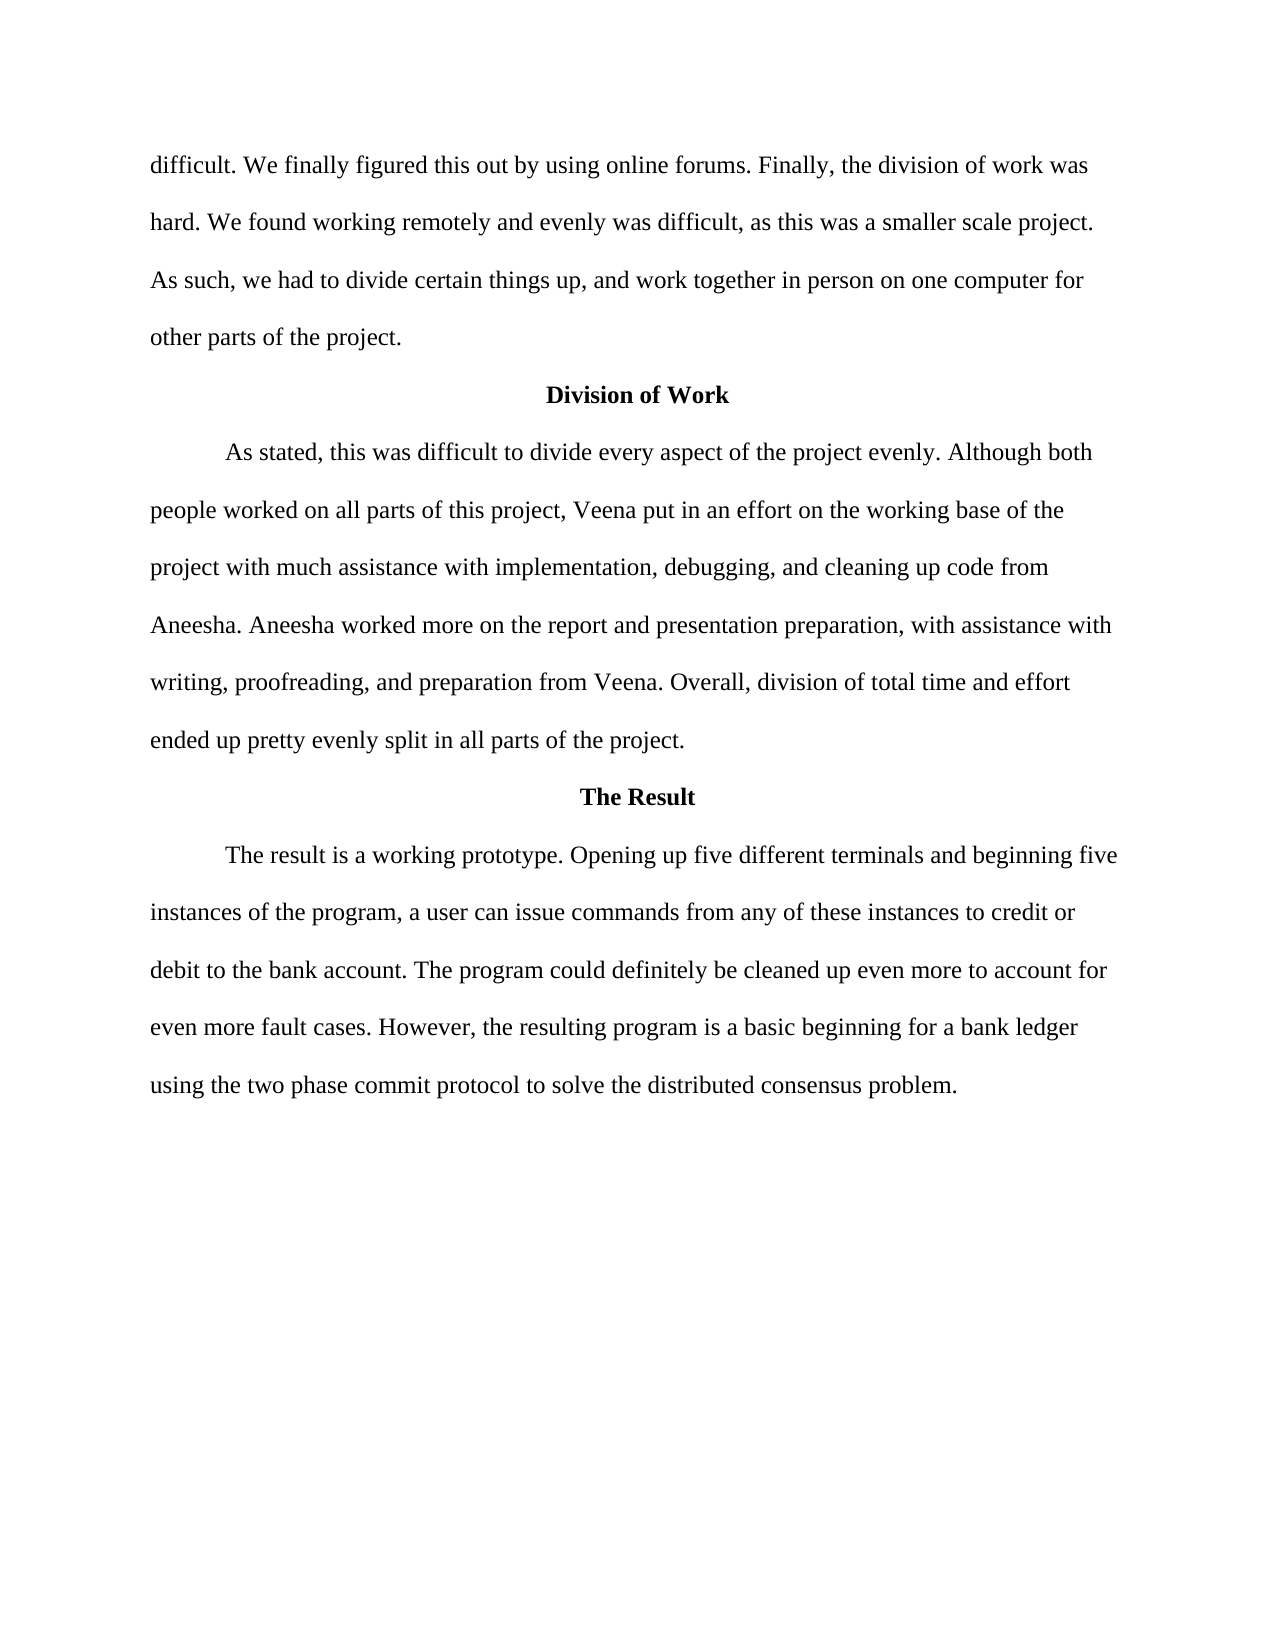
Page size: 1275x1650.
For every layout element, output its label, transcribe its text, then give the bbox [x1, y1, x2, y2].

text Division of Work [150, 380, 1125, 409]
text As stated, this was difficult to divide every aspect of the project evenly. Although both people worked on all parts of this project, Veena put in an effort on the working base of the project with much assistance with implementation, debugging, and cleaning up code from Aneesha. Aneesha worked more on the report and presentation preparation, with assistance with writing, proofreading, and preparation from Veena. Overall, division of total time and effort ended up pretty evenly split in all parts of the project. [150, 437, 1125, 754]
text The result is a working prototype. Opening up five different terminals and beginning five instances of the program, a user can issue commands from any of these instances to credit or debit to the bank account. The program could definitely be cleaned up even more to account for even more fault cases. However, the resulting program is a basic beginning for a bank ledger using the two phase commit protocol to solve the distributed consensus problem. [150, 840, 1125, 1099]
text The Result [150, 782, 1125, 811]
